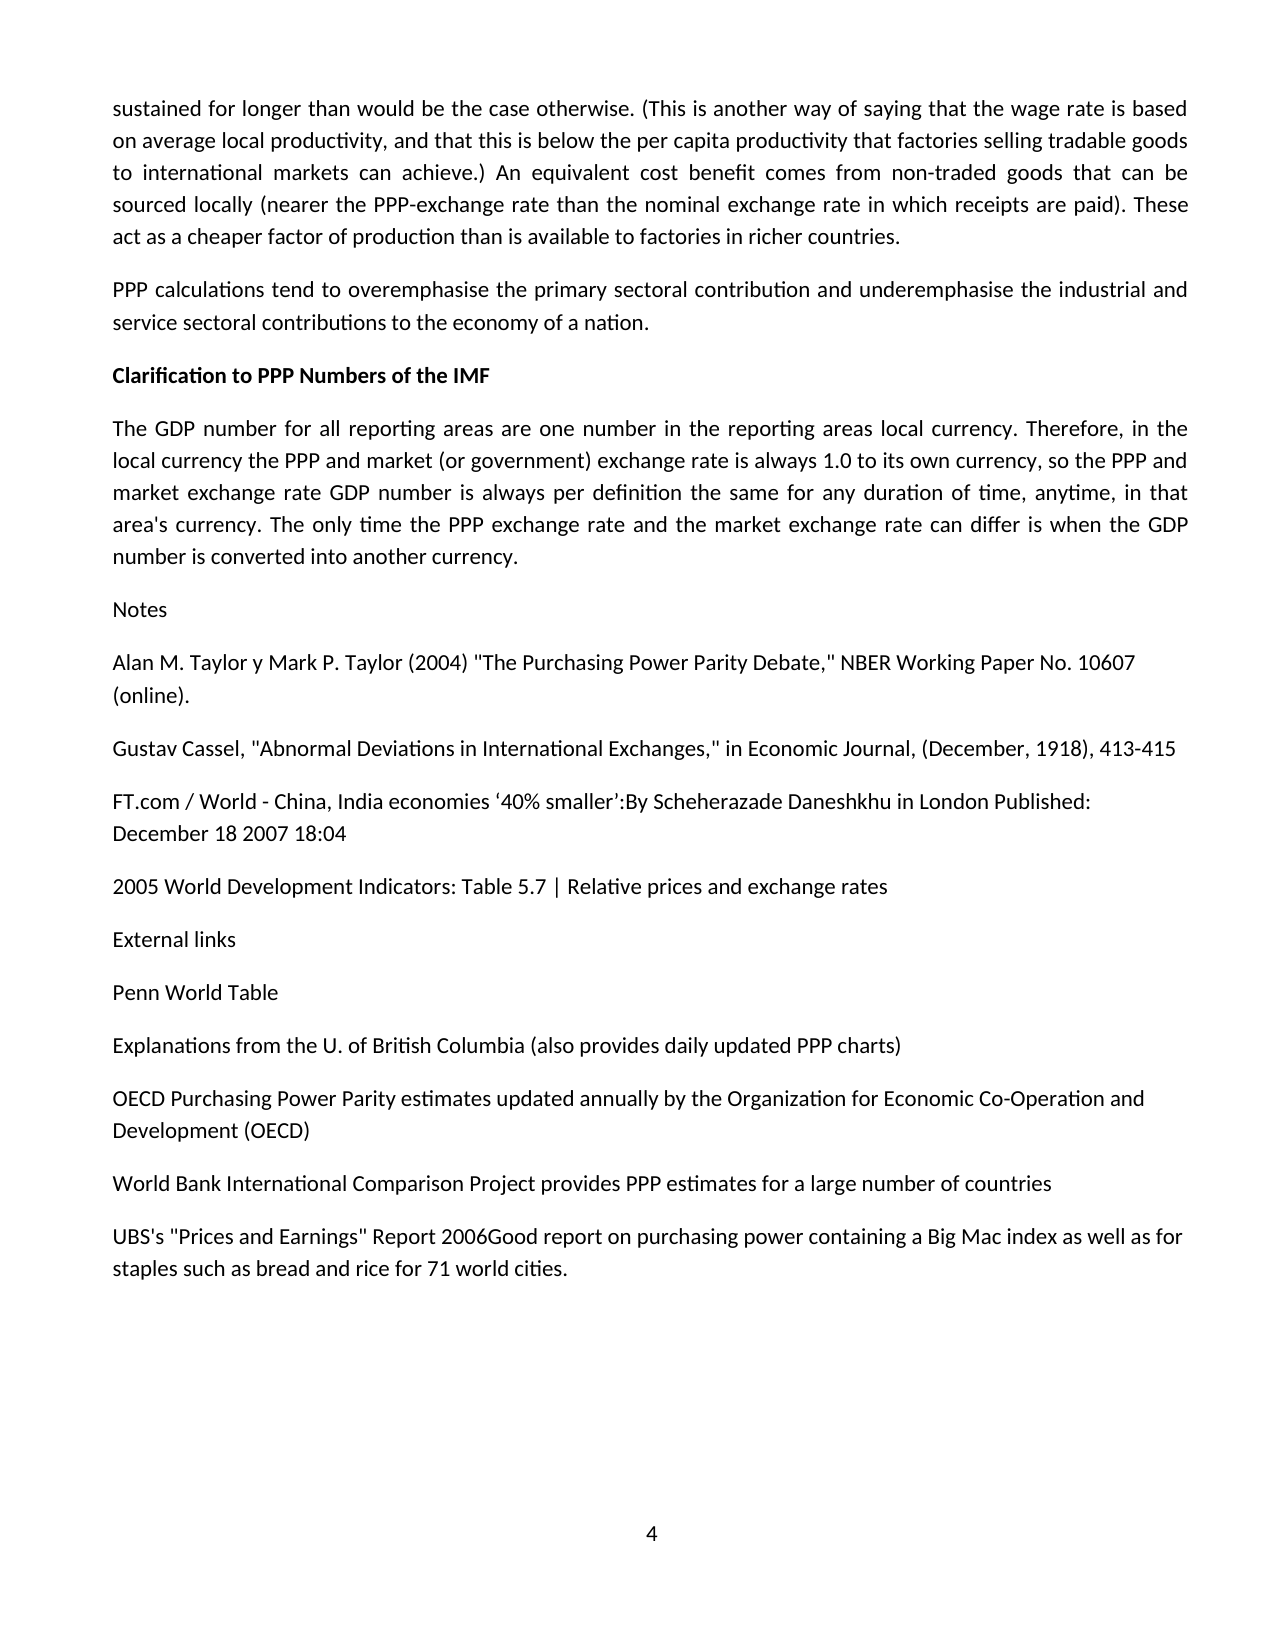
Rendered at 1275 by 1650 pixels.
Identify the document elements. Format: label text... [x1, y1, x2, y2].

text Explanations from the U. of British Columbia (also provides daily updated PPP charts) [112, 1031, 1191, 1059]
text FT.com / World - China, India economies ‘40% smaller’:By Scheherazade Daneshkhu in London Published: December 18 2007 18:04 [112, 787, 1191, 847]
text 2005 World Development Indicators: Table 5.7 | Relative prices and exchange rates [112, 872, 1191, 900]
text Clarification to PPP Numbers of the IMF [112, 361, 1191, 389]
text Gustav Cassel, "Abnormal Deviations in International Exchanges," in Economic Journal, (December, 1918), 413-415 [112, 734, 1191, 762]
text OECD Purchasing Power Parity estimates updated annually by the Organization for Economic Co-Operation and Development (OECD) [112, 1084, 1191, 1144]
text The GDP number for all reporting areas are one number in the reporting areas local currency. Therefore, in the local currency the PPP and market (or government) exchange rate is always 1.0 to its own currency, so the PPP and market exchange rate GDP number is always per definition the same for any duration of time, anytime, in that area's currency. The only time the PPP exchange rate and the market exchange rate can differ is when the GDP number is converted into another currency. [112, 414, 1191, 571]
text Penn World Table [112, 978, 1191, 1006]
text World Bank International Comparison Project provides PPP estimates for a large number of countries [112, 1169, 1191, 1197]
text Alan M. Taylor y Mark P. Taylor (2004) "The Purchasing Power Parity Debate," NBER Working Paper No. 10607 (online). [112, 648, 1191, 709]
text Notes [112, 596, 1191, 623]
text UBS's "Prices and Earnings" Report 2006Good report on purchasing power containing a Big Mac index as well as for staples such as bread and rice for 71 world cities. [112, 1222, 1191, 1282]
text PPP calculations tend to overemphasise the primary sectoral contribution and underemphasise the industrial and service sectoral contributions to the economy of a nation. [112, 276, 1191, 336]
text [112, 94, 1191, 251]
text External links [112, 925, 1191, 953]
